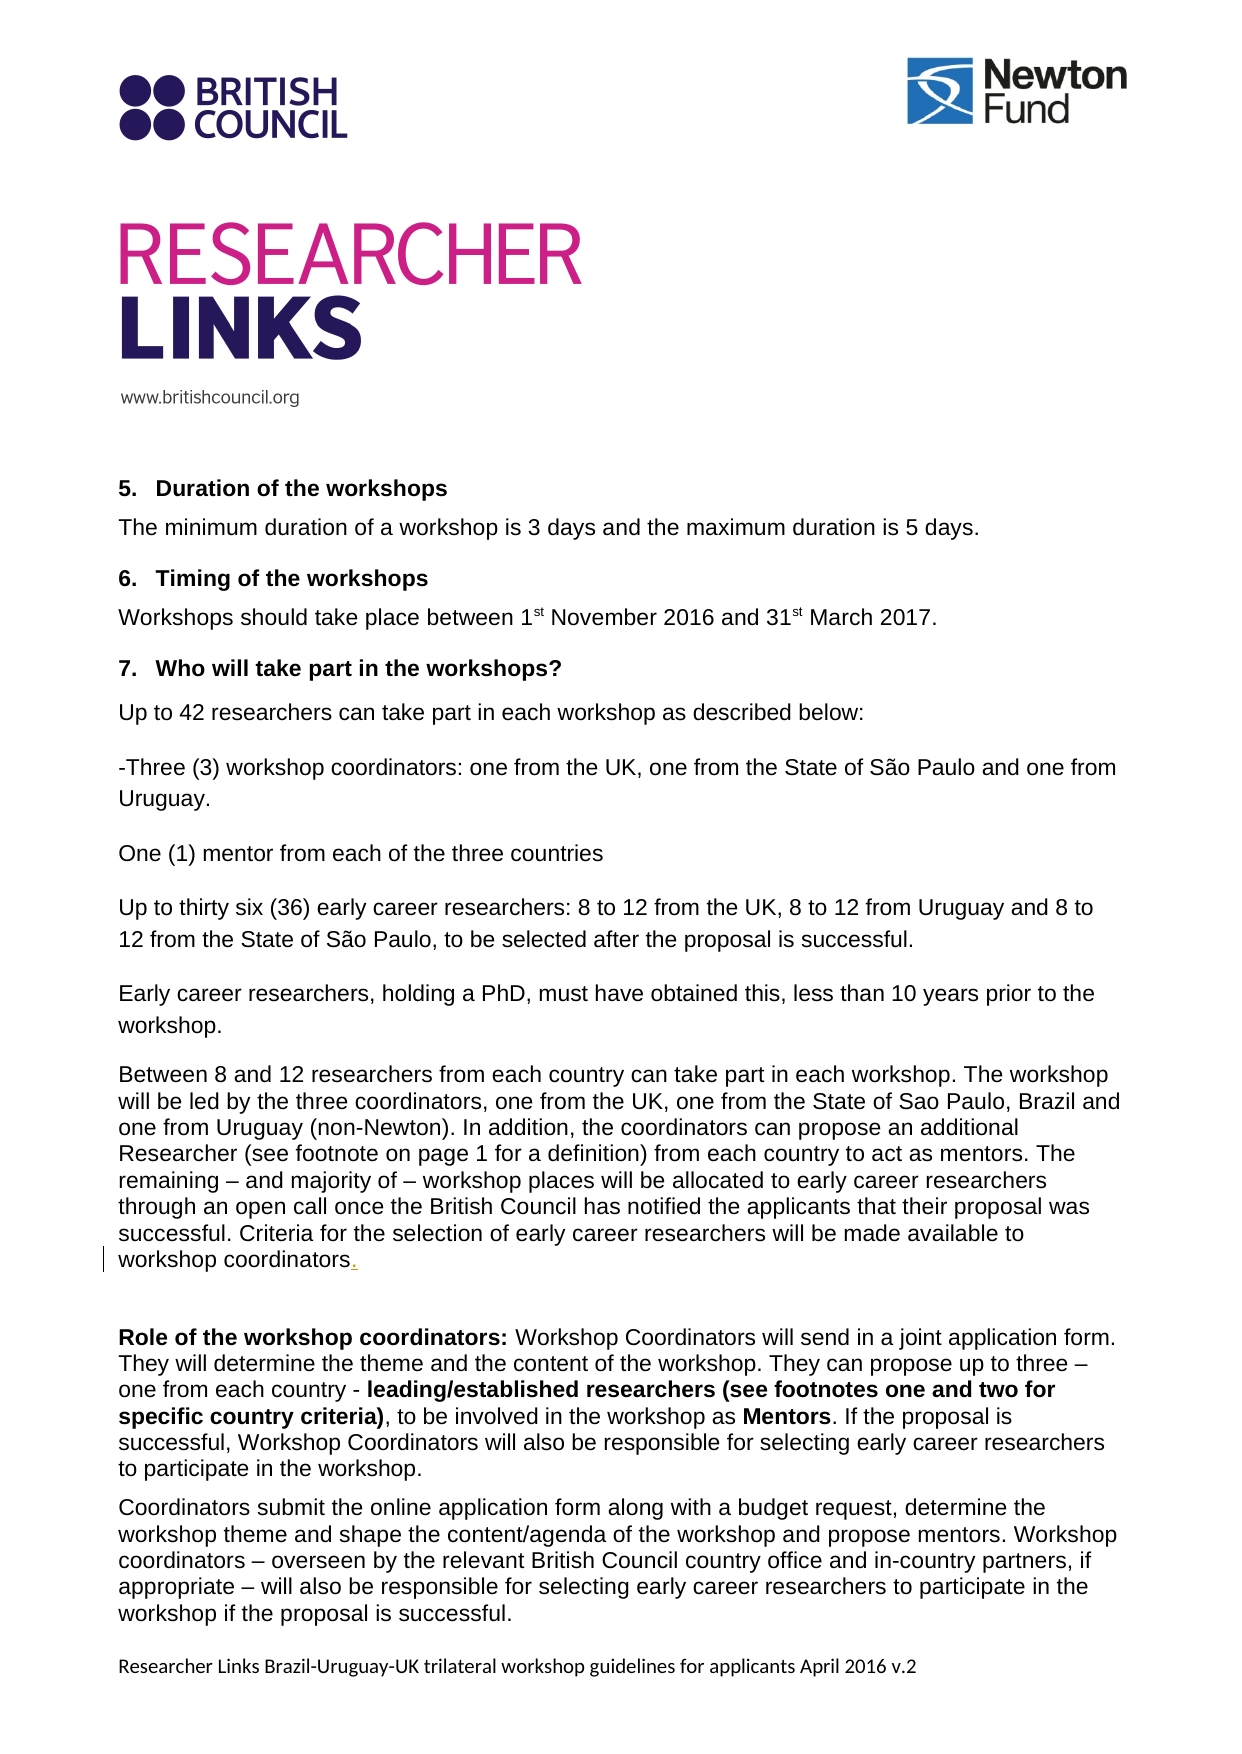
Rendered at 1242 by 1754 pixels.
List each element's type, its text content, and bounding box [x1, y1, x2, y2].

text Workshops should take place between 1st November 2016 and 31st March 2017. [118, 604, 1123, 630]
text Up to 42 researchers can take part in each workshop as described below: [118, 694, 1123, 725]
subtitle Timing of the workshops [118, 565, 1123, 591]
subtitle Duration of the workshops [118, 475, 1123, 501]
picture [905, 57, 1128, 125]
text Early career researchers, holding a PhD, must have obtained this, less than 10 years prior to the workshop. [118, 975, 1123, 1038]
text One (1) mentor from each of the three countries [118, 835, 1123, 866]
text The minimum duration of a workshop is 3 days and the maximum duration is 5 days. [118, 514, 1123, 540]
text -Three (3) workshop coordinators: one from the UK, one from the State of São Paulo and one from Uruguay. [118, 749, 1123, 811]
text Coordinators submit the online application form along with a budget request, determine the workshop theme and shape the content/agenda of the workshop and propose mentors. Workshop coordinators – overseen by the relevant British Council country office and in-country partners, if appropriate – will also be responsible for selecting early career researchers to participate in the workshop if the proposal is successful. [118, 1494, 1123, 1626]
subtitle Who will take part in the workshops? [118, 655, 1123, 682]
text Up to thirty six (36) early career researchers: 8 to 12 from the UK, 8 to 12 from Uruguay and 8 to 12 from the State of São Paulo, to be selected after the proposal is successful. [118, 889, 1123, 952]
text Between 8 and 12 researchers from each country can take part in each workshop. The workshop will be led by the three coordinators, one from the UK, one from the State of Sao Paulo, Brazil and one from Uruguay (non-Newton). In addition, the coordinators can propose an additional Researcher (see footnote on page 1 for a definition) from each country to act as mentors. The remaining – and majority of – workshop places will be allocated to early career researchers through an open call once the British Council has notified the applicants that their proposal was successful. Criteria for the selection of early career researchers will be made available to workshop coordinators [118, 1061, 1123, 1272]
text Role of the workshop coordinators: Workshop Coordinators will send in a joint application form. They will determine the theme and the content of the workshop. They can propose up to three – one from each country - leading/established researchers (see footnotes one and two for specific country criteria), to be involved in the workshop as Mentors. If the proposal is successful, Workshop Coordinators will also be responsible for selecting early career researchers to participate in the workshop. [118, 1323, 1123, 1482]
picture [118, 75, 591, 449]
